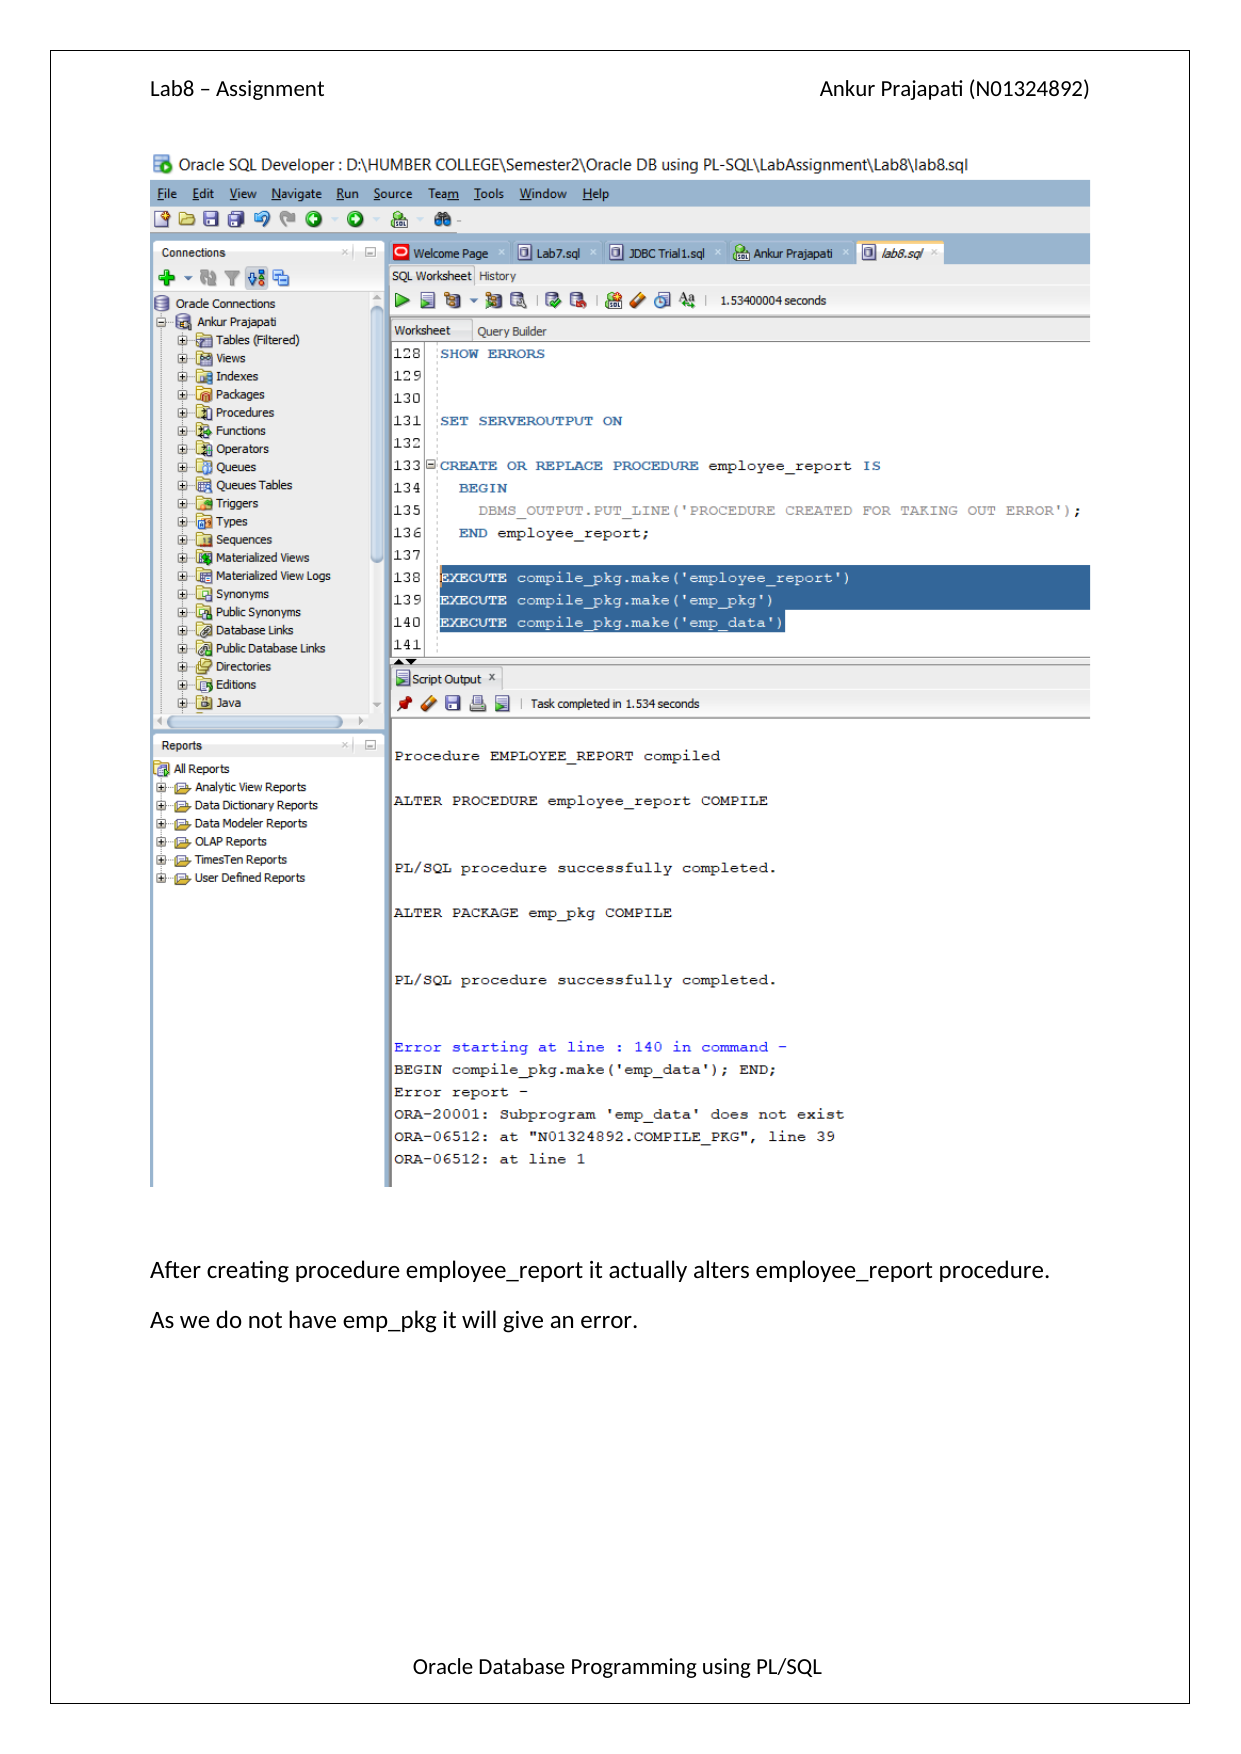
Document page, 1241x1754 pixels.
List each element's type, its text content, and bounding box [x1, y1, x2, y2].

text After creating procedure employee_report it actually alters employee_report procedure. [150, 1254, 1090, 1285]
picture [150, 150, 1091, 1187]
text As we do not have emp_pkg it will give an error. [150, 1304, 1090, 1335]
